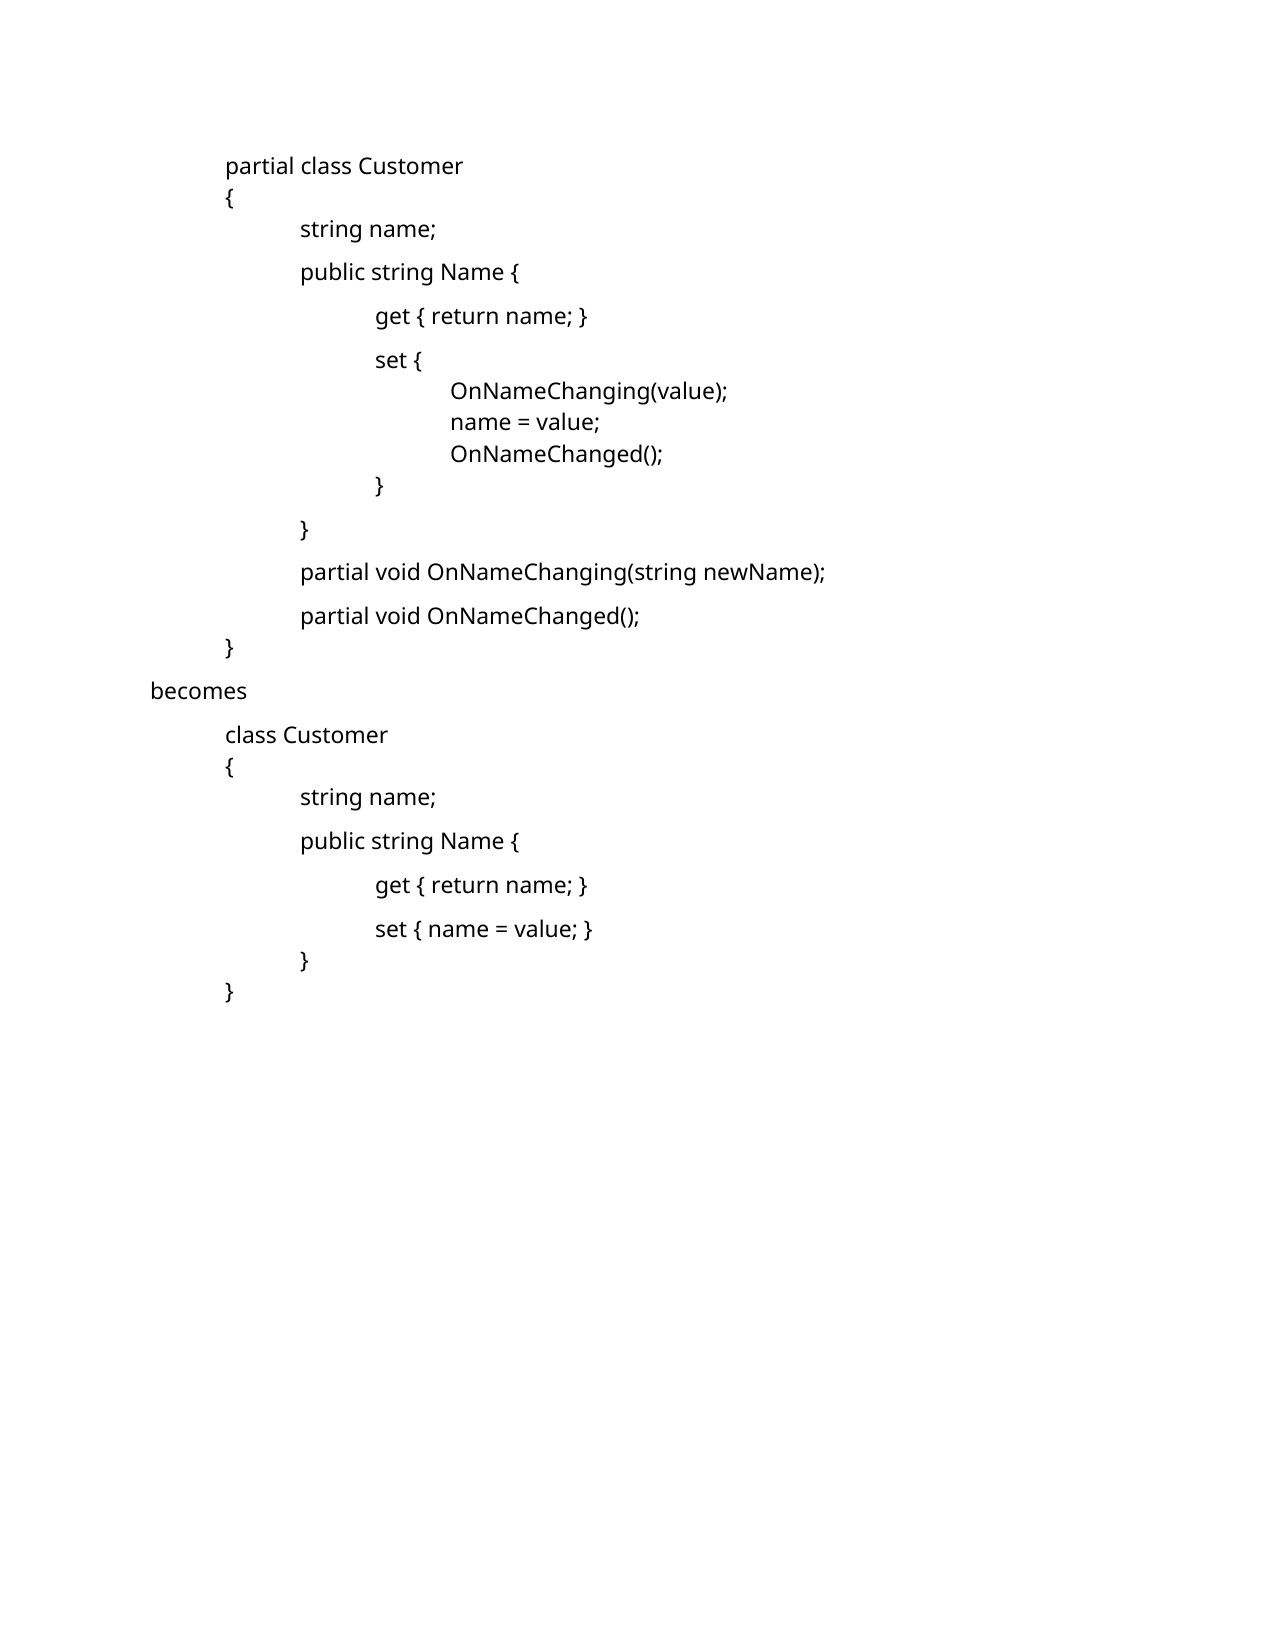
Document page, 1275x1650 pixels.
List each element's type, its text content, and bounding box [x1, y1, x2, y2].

text class Customer { string name; [225, 719, 1125, 812]
text set { name = value; } } } [225, 912, 1125, 1006]
text becomes [150, 675, 1125, 706]
text partial void OnNameChanged(); } [225, 600, 1125, 662]
text partial class Customer { string name; [225, 150, 1125, 244]
text get { return name; } [225, 300, 1125, 331]
text public string Name { [225, 825, 1125, 856]
text } [225, 512, 1125, 544]
text public string Name { [225, 256, 1125, 287]
text set { OnNameChanging(value); name = value; OnNameChanged(); } [225, 344, 1125, 500]
text get { return name; } [225, 869, 1125, 900]
text partial void OnNameChanging(string newName); [225, 556, 1125, 587]
